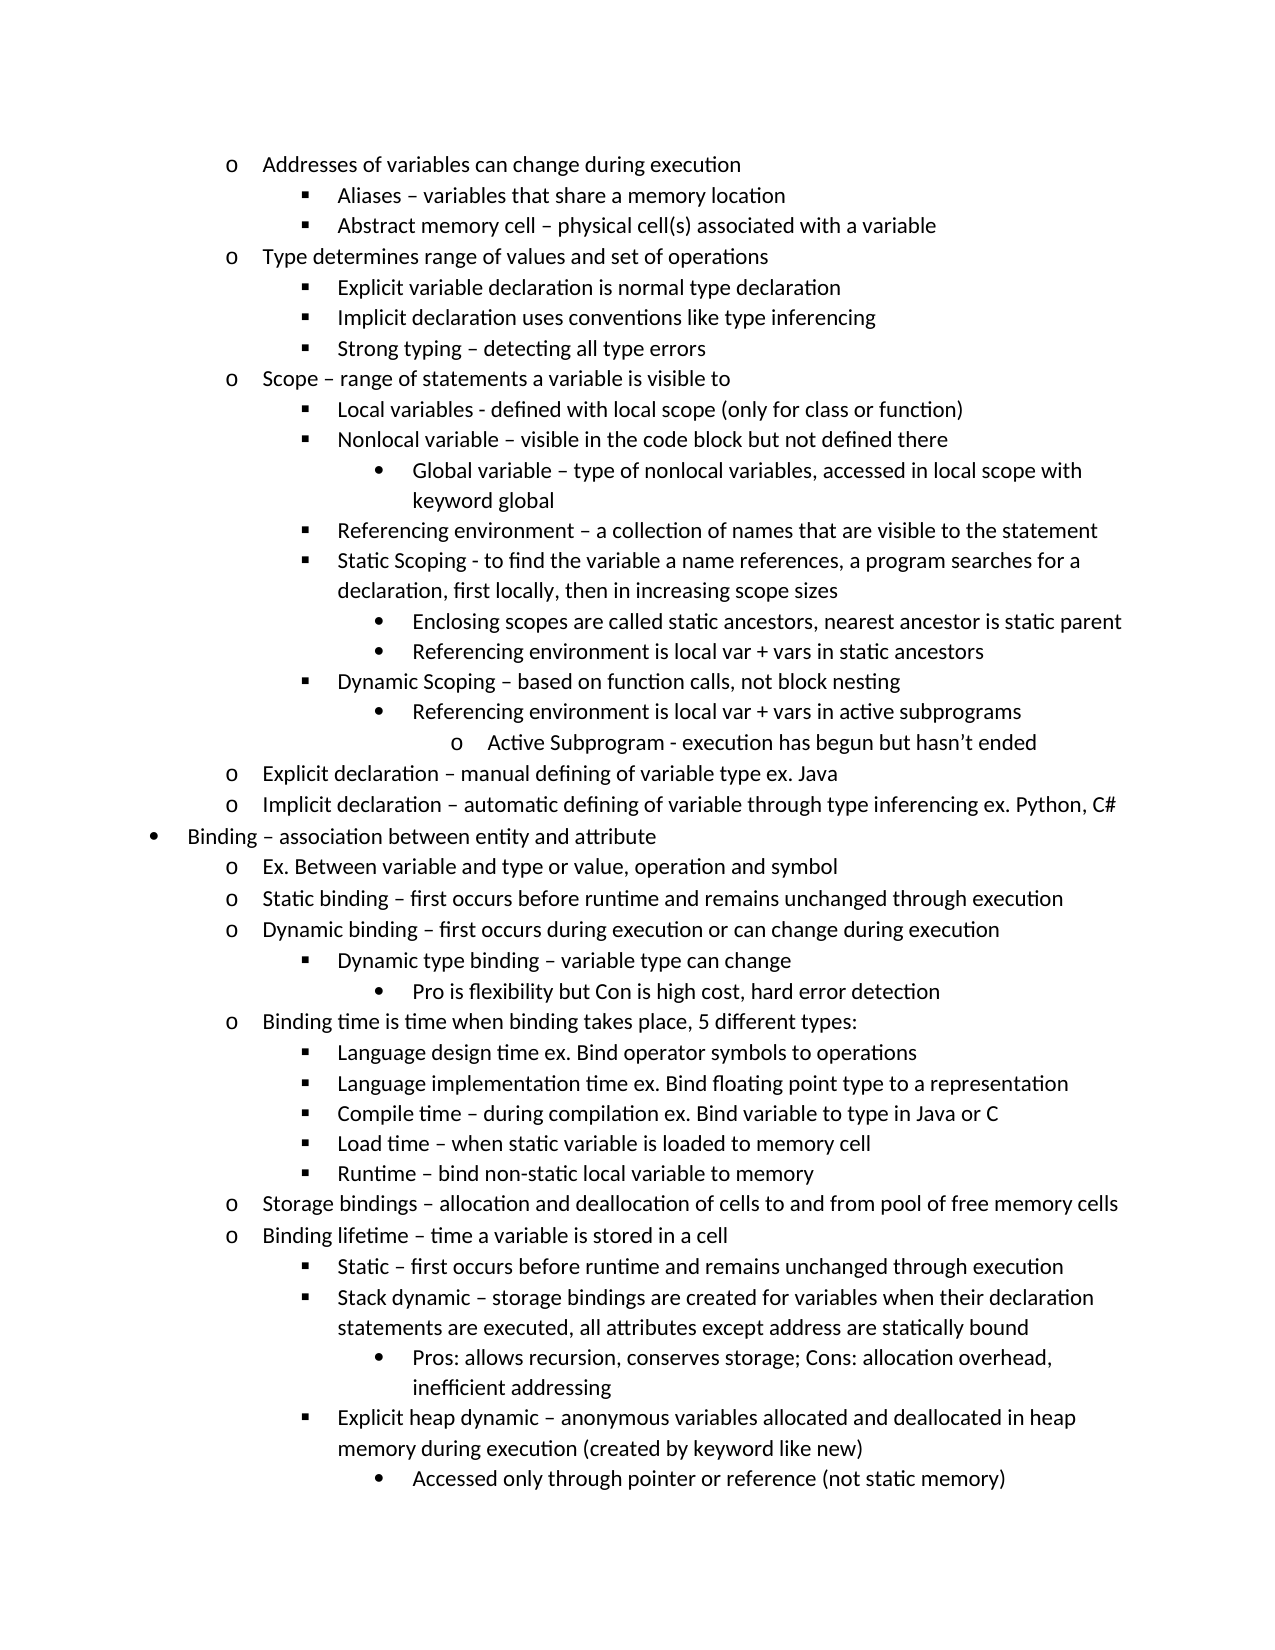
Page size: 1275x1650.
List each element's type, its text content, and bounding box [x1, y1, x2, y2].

list Active Subprogram - execution has begun but hasn’t ended [450, 728, 1125, 757]
list Dynamic type binding – variable type can change [300, 947, 1125, 975]
list Explicit variable declaration is normal type declaration [300, 273, 1125, 301]
list Type determines range of values and set of operations [225, 242, 1125, 271]
list Implicit declaration – automatic defining of variable through type inferencing ex. Python, C# [225, 791, 1125, 820]
list Compile time – during compilation ex. Bind variable to type in Java or C [300, 1099, 1125, 1127]
list Static binding – first occurs before runtime and remains unchanged through execution [225, 884, 1125, 913]
list Language design time ex. Bind operator symbols to operations [300, 1038, 1125, 1067]
list Global variable – type of nonlocal variables, accessed in local scope with keyword global [375, 456, 1125, 514]
list Storage bindings – allocation and deallocation of cells to and from pool of free memory cells [225, 1189, 1125, 1219]
list Local variables - defined with local scope (only for class or function) [300, 395, 1125, 423]
list Static Scoping - to find the variable a name references, a program searches for a declaration, first locally, then in increasing scope sizes [300, 546, 1125, 605]
list Referencing environment – a collection of names that are visible to the statement [300, 516, 1125, 544]
list Aliases – variables that share a memory location [300, 181, 1125, 209]
list Scope – range of statements a variable is visible to [225, 364, 1125, 393]
list Explicit declaration – manual defining of variable type ex. Java [225, 759, 1125, 788]
list Dynamic binding – first occurs during execution or can change during execution [225, 915, 1125, 944]
list Addresses of variables can change during execution [225, 150, 1125, 179]
list Binding time is time when binding takes place, 5 different types: [225, 1007, 1125, 1036]
list Dynamic Scoping – based on function calls, not block nesting [300, 667, 1125, 695]
list Binding – association between entity and attribute [150, 822, 1125, 850]
list Static – first occurs before runtime and remains unchanged through execution [300, 1252, 1125, 1281]
list Pros: allows recursion, conserves storage; Cons: allocation overhead, inefficient addressing [375, 1343, 1125, 1401]
list Accessed only through pointer or reference (not static memory) [375, 1464, 1125, 1492]
list Enclosing scopes are called static ancestors, nearest ancestor is static parent [375, 607, 1125, 635]
list Referencing environment is local var + vars in active subprograms [375, 697, 1125, 726]
list Runtime – bind non-static local variable to memory [300, 1159, 1125, 1187]
list Referencing environment is local var + vars in static ancestors [375, 637, 1125, 665]
list Abstract memory cell – physical cell(s) associated with a variable [300, 212, 1125, 240]
list Load time – when static variable is loaded to memory cell [300, 1129, 1125, 1157]
list Ex. Between variable and type or value, operation and symbol [225, 852, 1125, 881]
list Pro is flexibility but Con is high cost, hard error detection [375, 977, 1125, 1005]
list Language implementation time ex. Bind floating point type to a representation [300, 1069, 1125, 1097]
list Nonlocal variable – visible in the code block but not defined there [300, 426, 1125, 454]
list Binding lifetime – time a variable is stored in a cell [225, 1221, 1125, 1250]
list Explicit heap dynamic – anonymous variables allocated and deallocated in heap memory during execution (created by keyword like new) [300, 1403, 1125, 1462]
list Strong typing – detecting all type errors [300, 334, 1125, 362]
list Stack dynamic – storage bindings are created for variables when their declaration statements are executed, all attributes except address are statically bound [300, 1283, 1125, 1341]
list Implicit declaration uses conventions like type inferencing [300, 303, 1125, 332]
